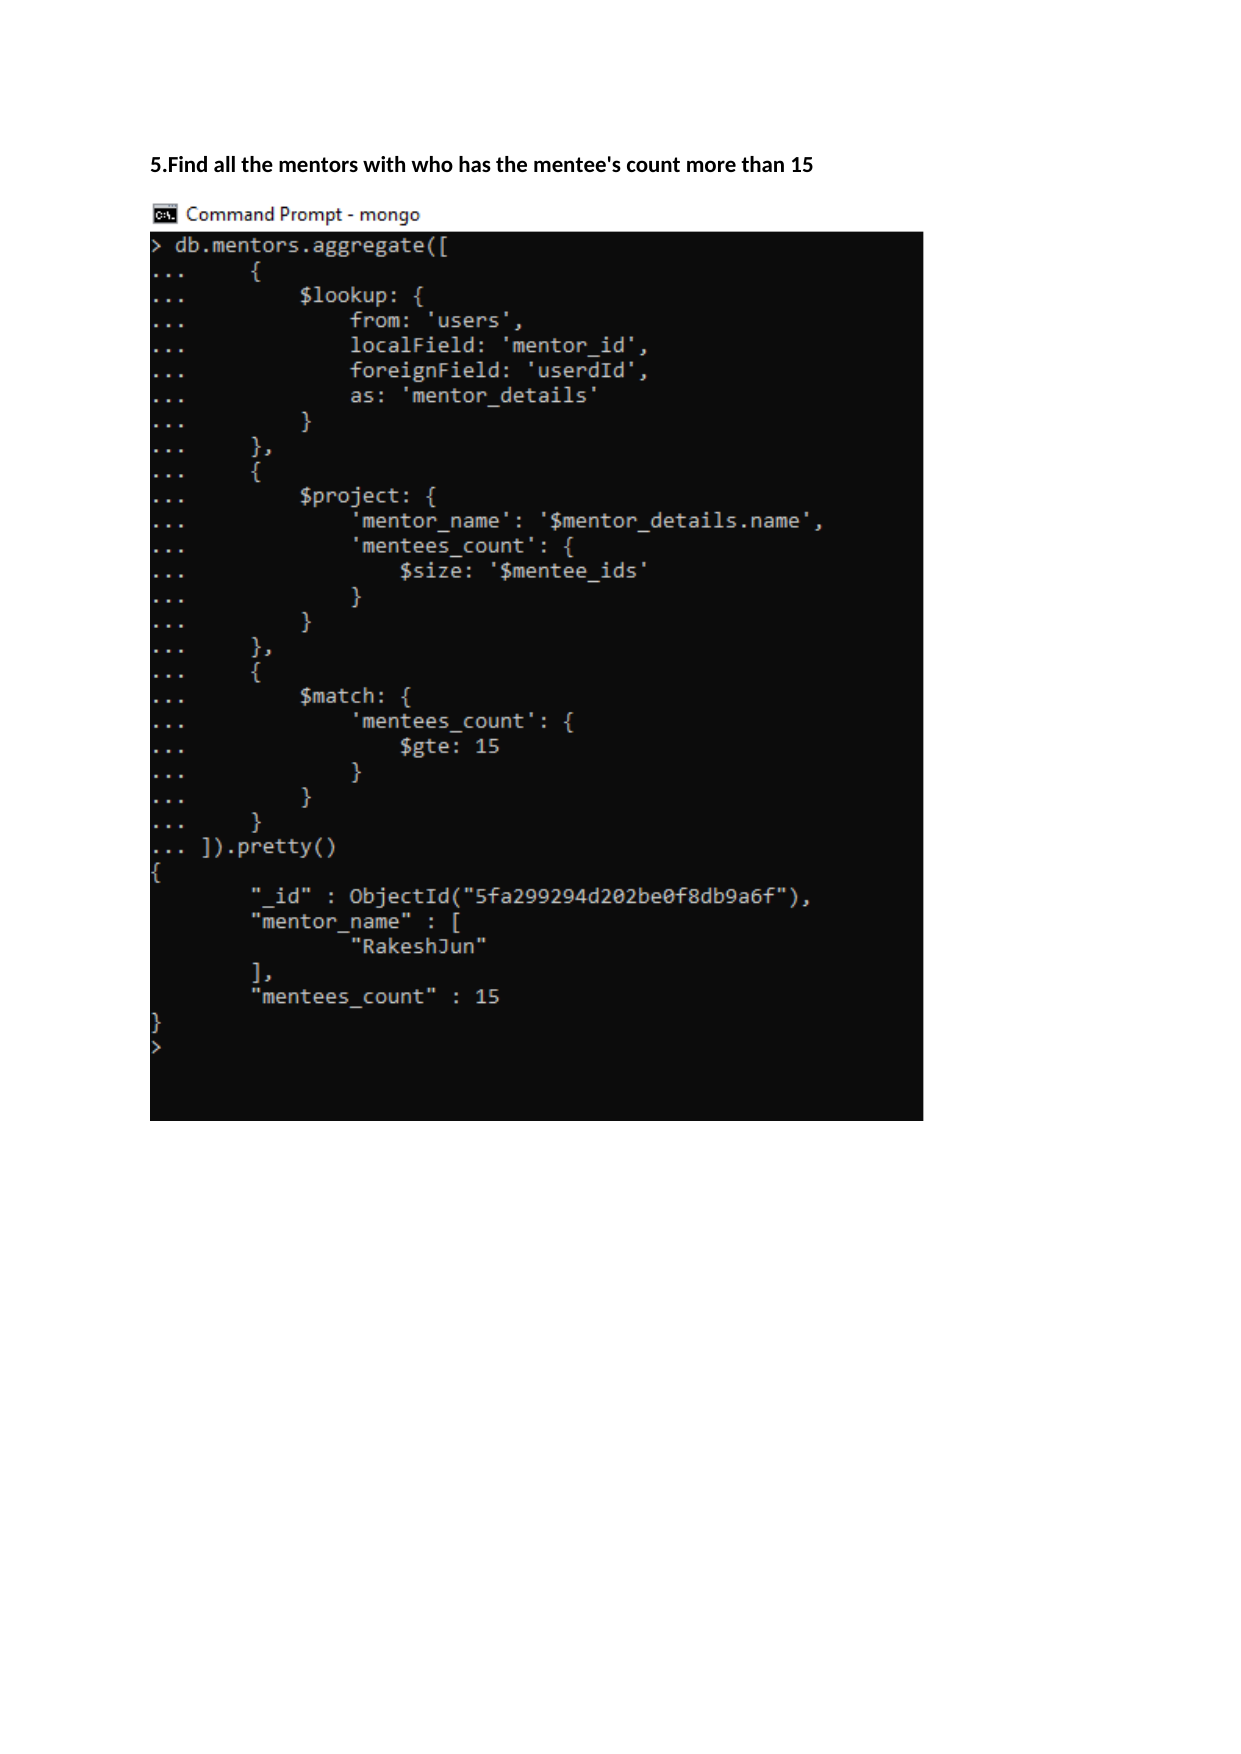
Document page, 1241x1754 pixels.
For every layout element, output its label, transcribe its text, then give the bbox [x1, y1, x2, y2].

text 5.Find all the mentors with who has the mentee's count more than 15 [150, 150, 1090, 178]
picture [150, 196, 924, 1121]
